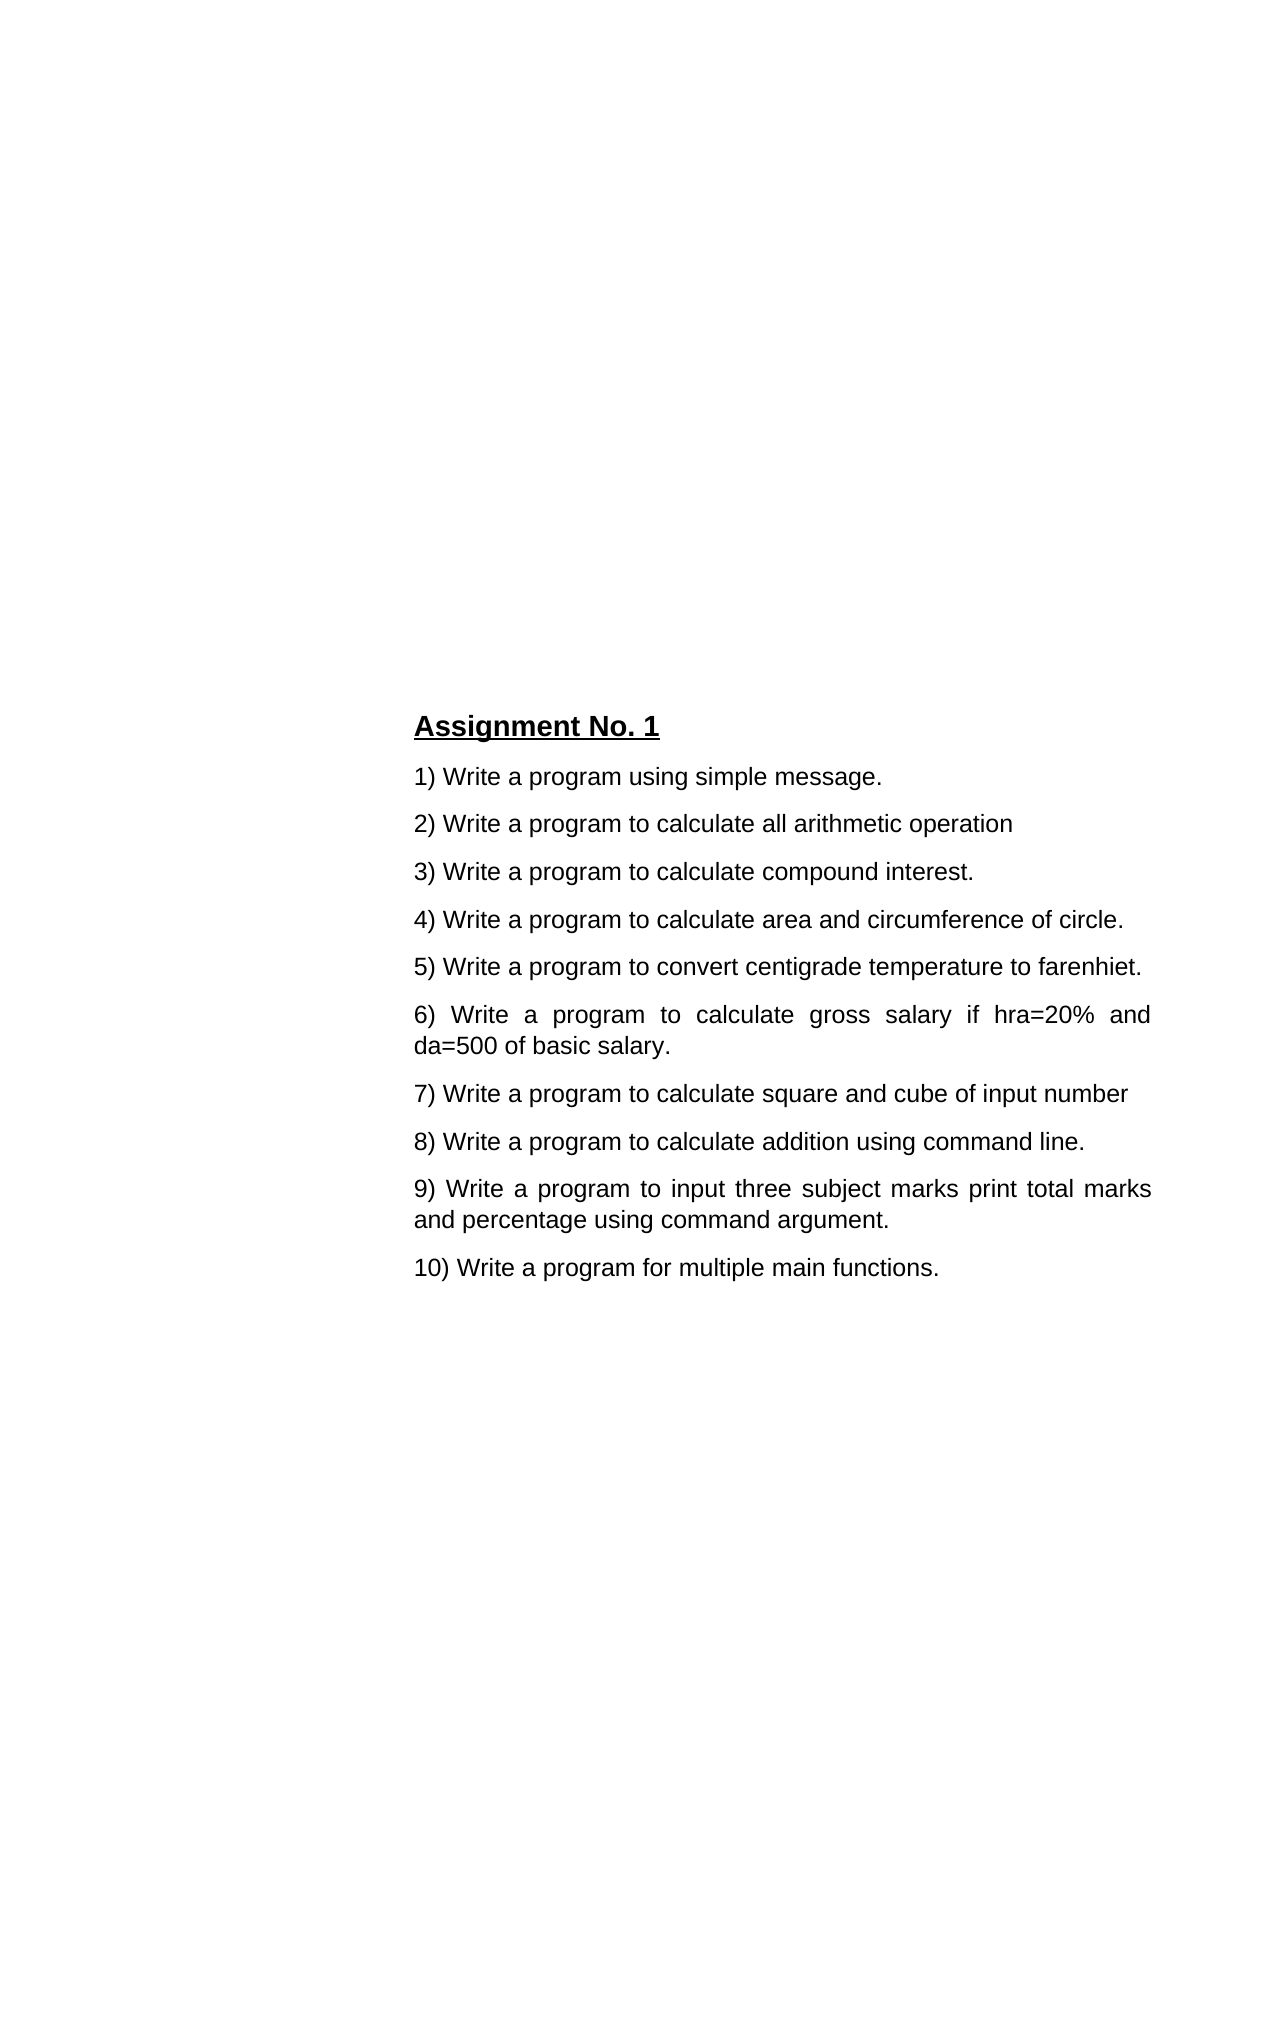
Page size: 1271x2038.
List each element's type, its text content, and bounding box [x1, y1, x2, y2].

text 6) Write a program to calculate gross salary if hra=20% and da=500 of basic salary. [413, 1000, 1153, 1060]
text 4) Write a program to calculate area and circumference of circle. [413, 905, 1153, 933]
text 7) Write a program to calculate square and cube of input number [413, 1079, 1153, 1108]
text 1) Write a program using simple message. [413, 762, 1153, 790]
text 2) Write a program to calculate all arithmetic operation [413, 809, 1153, 838]
text 8) Write a program to calculate addition using command line. [413, 1127, 1153, 1155]
text 9) Write a program to input three subject marks print total marks and percentage using command argument. [413, 1174, 1153, 1234]
text 5) Write a program to convert centigrade temperature to farenhiet. [413, 952, 1153, 981]
text Assignment No. 1 [413, 709, 1153, 742]
text 10) Write a program for multiple main functions. [413, 1253, 1153, 1282]
text 3) Write a program to calculate compound interest. [413, 857, 1153, 886]
